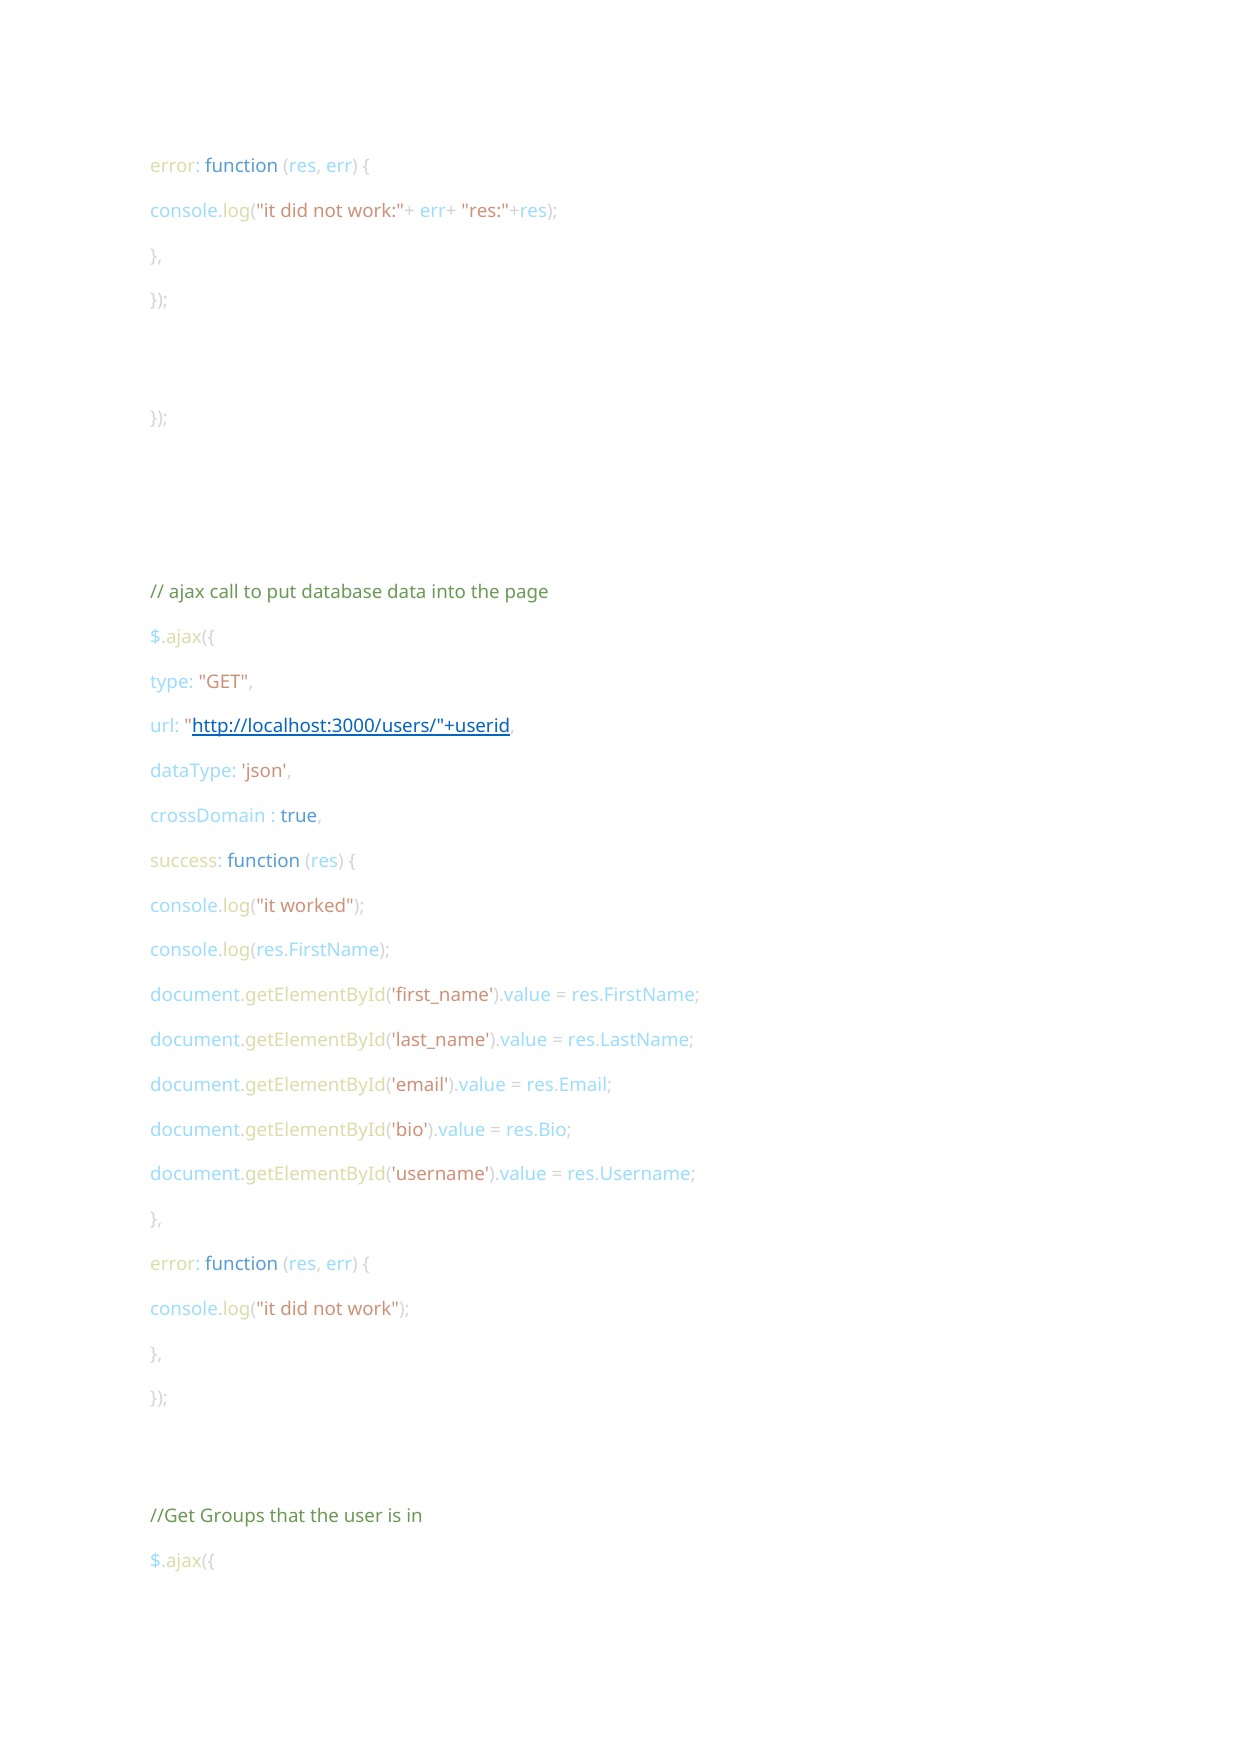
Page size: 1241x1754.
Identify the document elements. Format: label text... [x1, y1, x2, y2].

text document.getElementById('email').value = res.Email; [150, 1069, 1090, 1097]
text $.ajax({ [150, 1545, 1090, 1573]
text $.ajax({ [150, 621, 1090, 649]
text type: "GET", [150, 666, 1090, 694]
text // ajax call to put database data into the page [150, 576, 1090, 604]
text document.getElementById('last_name').value = res.LastName; [150, 1024, 1090, 1052]
text //Get Groups that the user is in [150, 1500, 1090, 1528]
text }, [150, 1203, 1090, 1231]
text }, [150, 1337, 1090, 1366]
text console.log("it did not work:"+ err+ "res:"+res); [150, 195, 1090, 223]
text error: function (res, err) { [150, 150, 1090, 178]
text }); [150, 1382, 1090, 1410]
text document.getElementById('bio').value = res.Bio; [150, 1113, 1090, 1142]
text document.getElementById('username').value = res.Username; [150, 1158, 1090, 1186]
text document.getElementById('first_name').value = res.FirstName; [150, 979, 1090, 1007]
text console.log(res.FirstName); [150, 934, 1090, 962]
text }); [150, 402, 1090, 430]
text url: "http://localhost:3000/users/"+userid, [150, 710, 1090, 738]
text success: function (res) { [150, 845, 1090, 873]
text console.log("it worked"); [150, 889, 1090, 918]
text }, [150, 239, 1090, 268]
text crossDomain : true, [150, 800, 1090, 828]
text console.log("it did not work"); [150, 1293, 1090, 1321]
text dataType: 'json', [150, 755, 1090, 783]
text }); [150, 284, 1090, 312]
text error: function (res, err) { [150, 1248, 1090, 1276]
